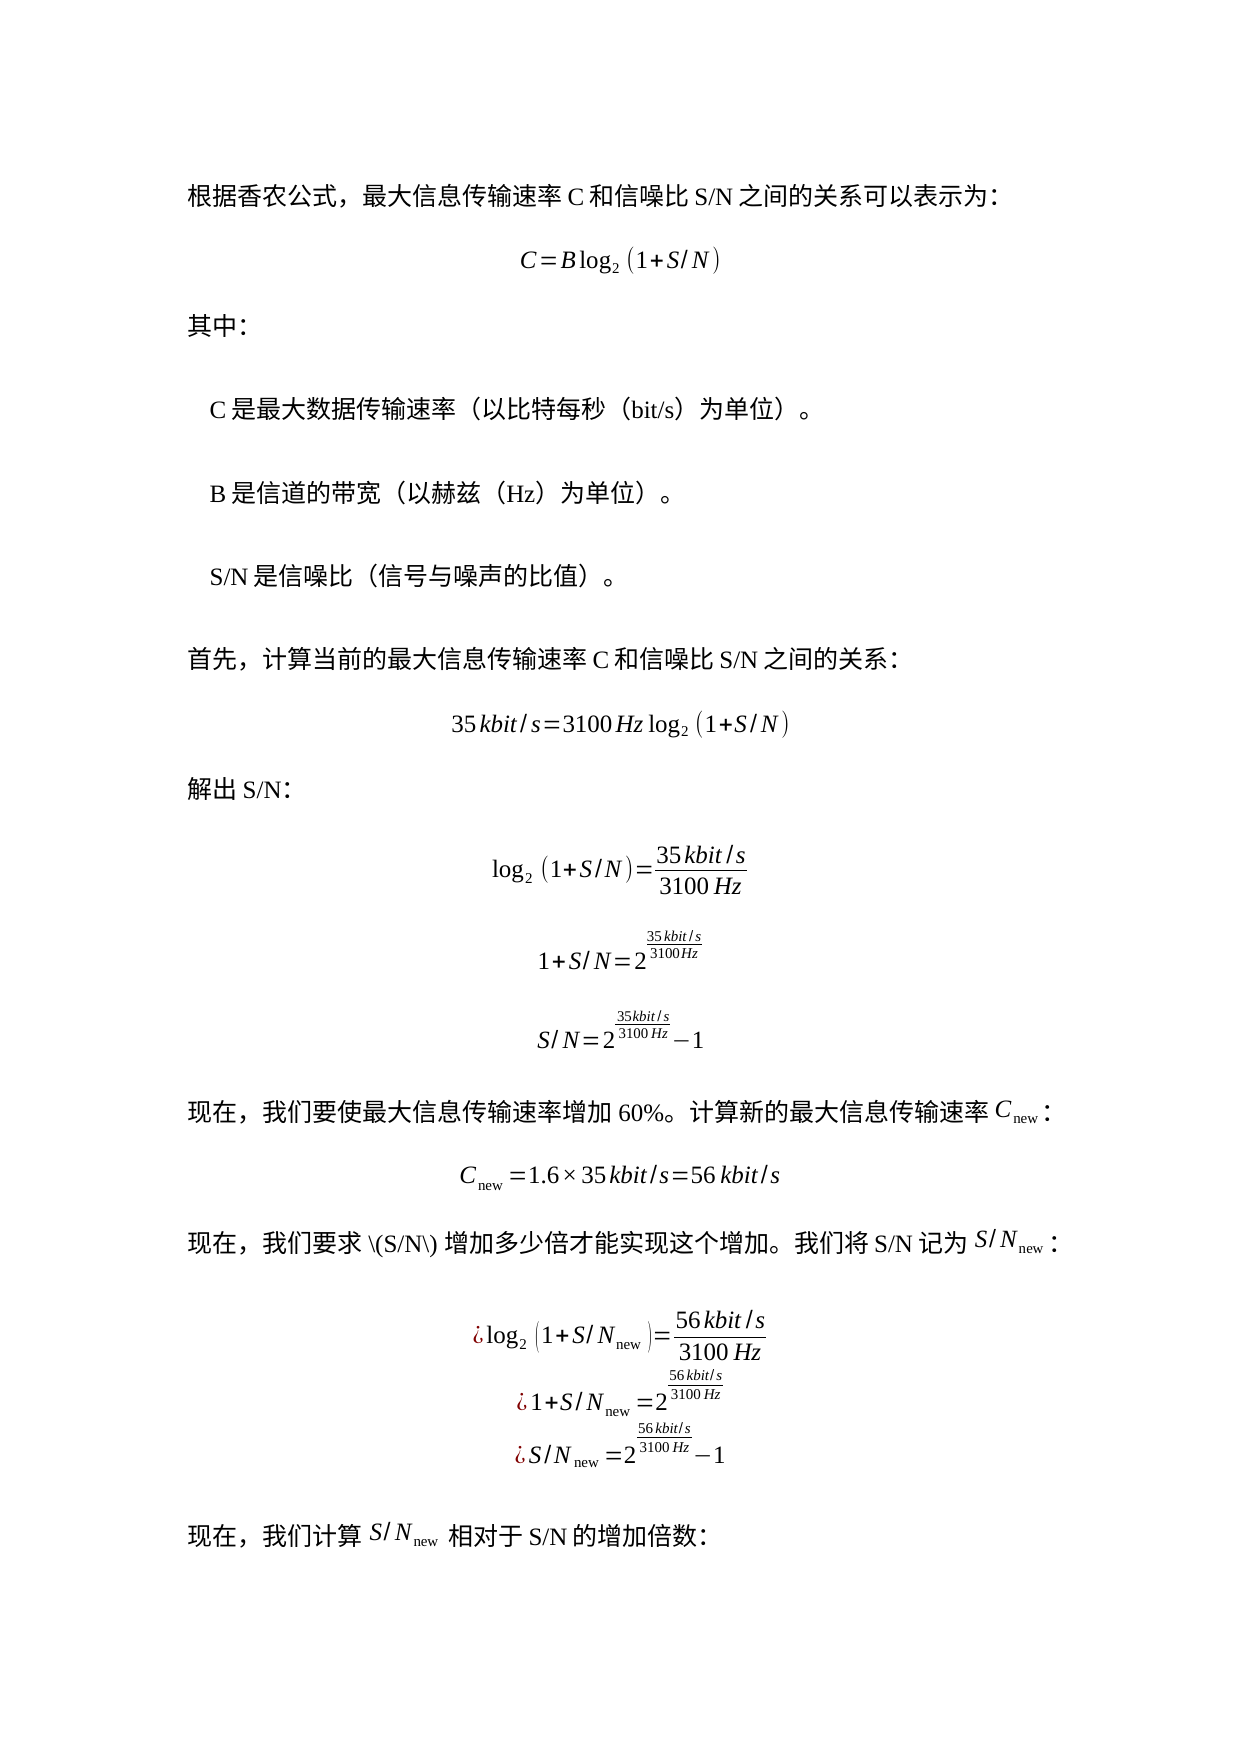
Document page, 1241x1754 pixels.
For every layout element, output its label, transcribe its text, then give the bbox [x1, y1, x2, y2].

text 其中： [187, 292, 1053, 357]
text C是最大数据传输速率（以比特每秒（bit/s）为单位）。 [209, 376, 1053, 441]
text 现在，我们计算 相对于S/N的增加倍数： [187, 1502, 1053, 1567]
text 现在，我们要使最大信息传输速率增加 60%。计算新的最大信息传输速率 ： [187, 1078, 1053, 1143]
text B是信道的带宽（以赫兹（Hz）为单位）。 [209, 459, 1053, 524]
text S/N是信噪比（信号与噪声的比值）。 [187, 542, 1053, 607]
text 现在，我们要求 \(S/N\) 增加多少倍才能实现这个增加。我们将S/N记为 ： [187, 1209, 1053, 1274]
text 首先，计算当前的最大信息传输速率C和信噪比S/N之间的关系： [187, 625, 1053, 690]
text 解出S/N： [187, 756, 1053, 821]
text 根据香农公式，最大信息传输速率C和信噪比S/N之间的关系可以表示为： [187, 162, 1053, 227]
